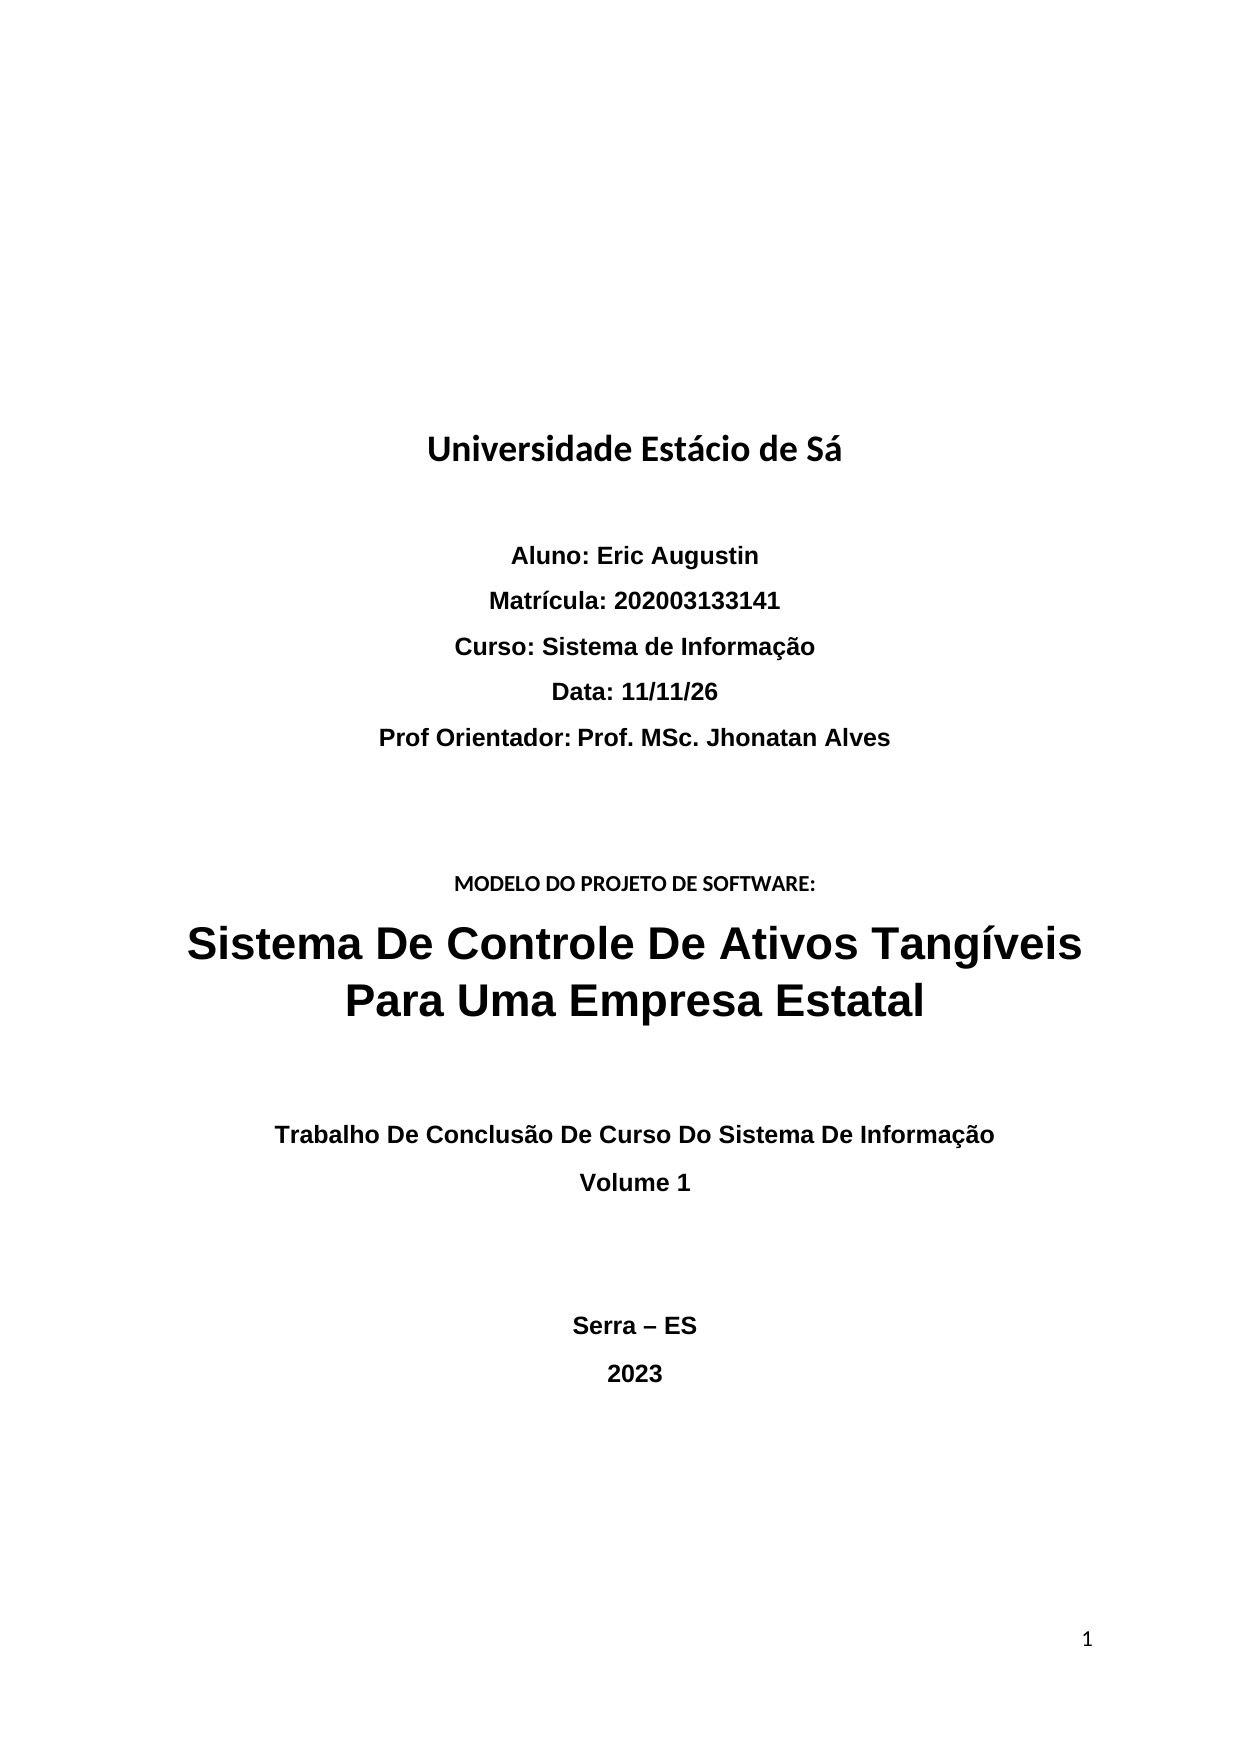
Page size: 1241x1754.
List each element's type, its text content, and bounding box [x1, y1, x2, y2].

text Trabalho De Conclusão De Curso Do Sistema De Informação [177, 1120, 1092, 1149]
text Serra – ES [177, 1311, 1092, 1340]
text Matrícula: 202003133141 [177, 586, 1092, 615]
text Prof Orientador: Prof. MSc. Jhonatan Alves [177, 722, 1092, 751]
text 2023 [177, 1359, 1092, 1387]
text Universidade Estácio de Sá [177, 425, 1092, 471]
text Sistema De Controle De Ativos Tangíveis Para Uma Empresa Estatal [177, 916, 1092, 1026]
text Aluno: Eric Augustin [177, 541, 1092, 569]
text Volume 1 [177, 1168, 1092, 1197]
text MODELO DO PROJETO DE SOFTWARE: [177, 869, 1092, 897]
text Data: 28/04/2023 [177, 677, 1092, 706]
text Curso: Sistema de Informação [177, 632, 1092, 660]
